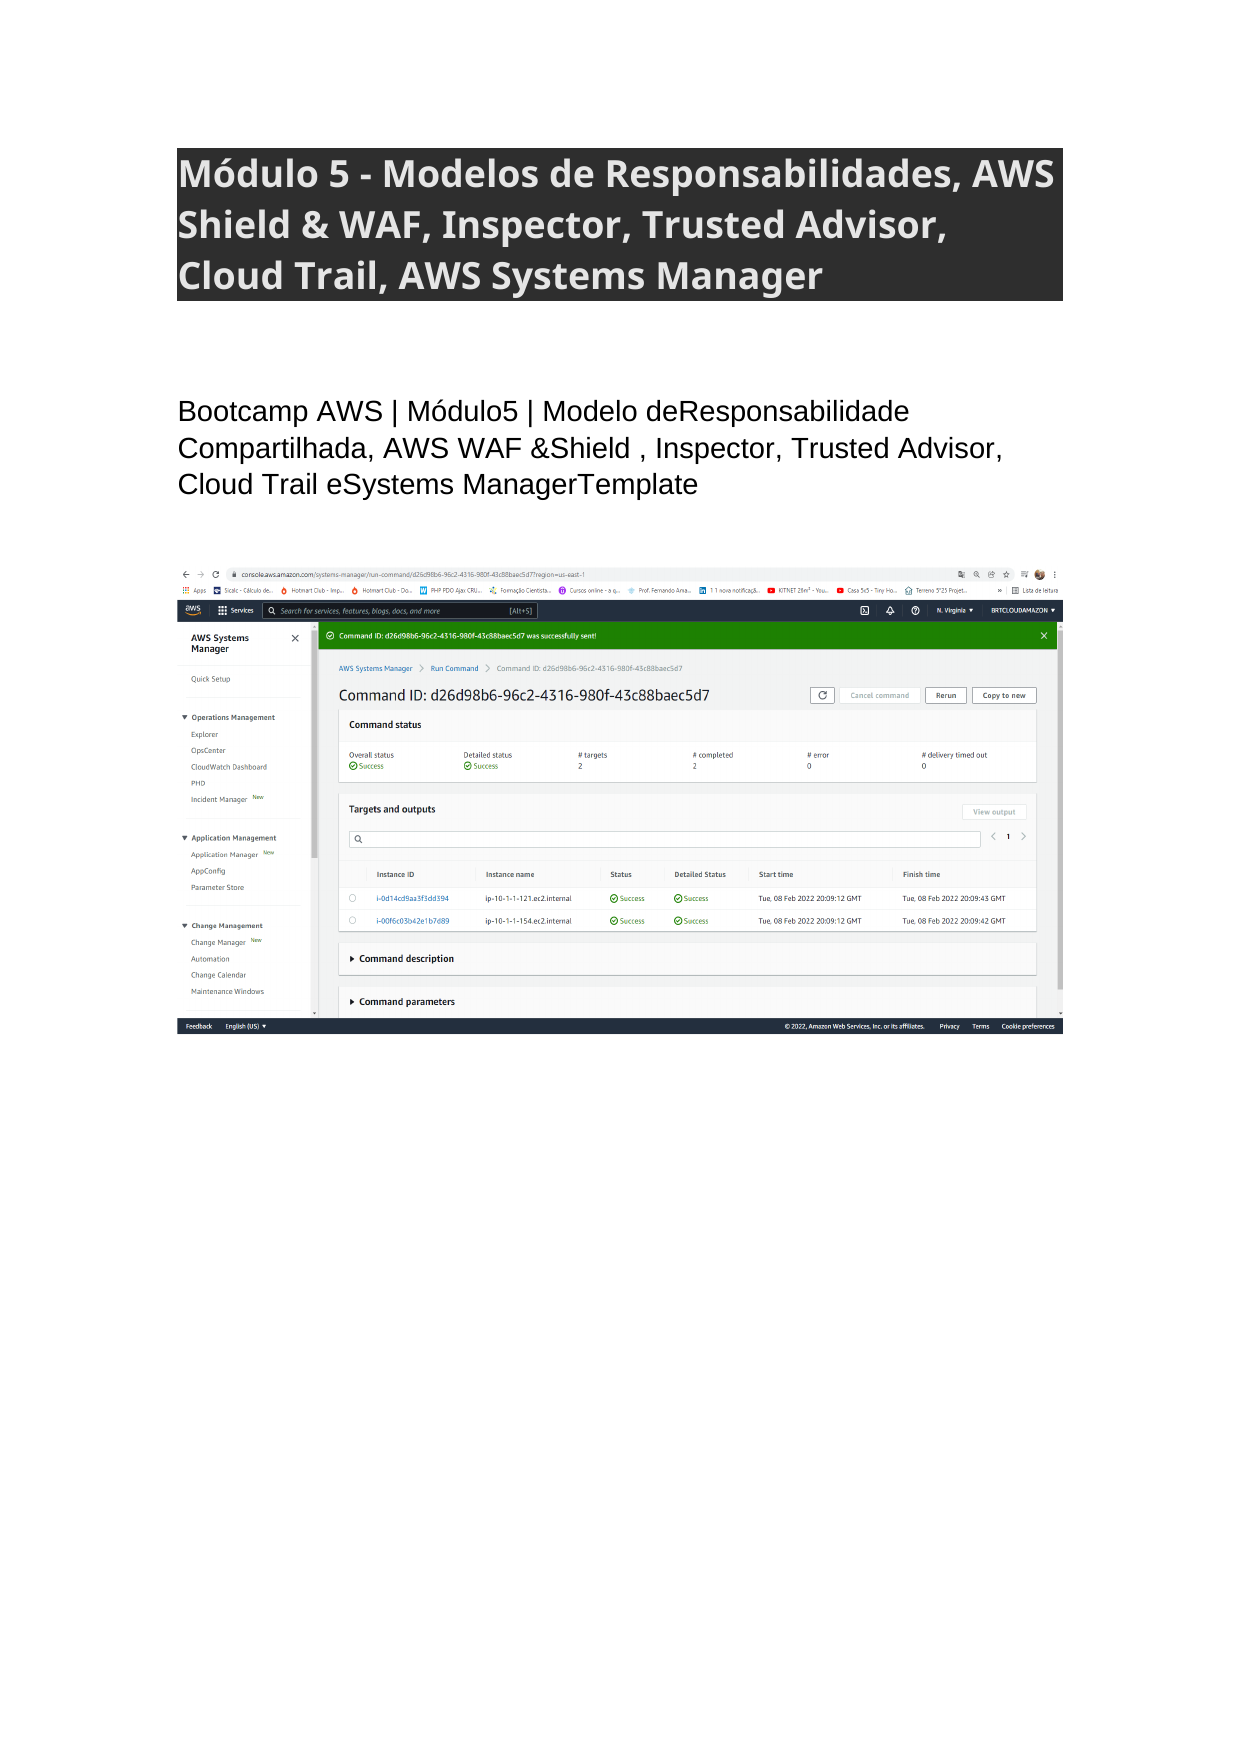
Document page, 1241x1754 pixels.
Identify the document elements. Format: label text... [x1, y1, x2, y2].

picture [177, 566, 1063, 1035]
text Bootcamp AWS | Módulo5 | Modelo deResponsabilidade Compartilhada, AWS WAF &Shield , Inspector, Trusted Advisor, Cloud Trail eSystems ManagerTemplate [177, 394, 1063, 500]
text Módulo 5 - Modelos de Responsabilidades, AWS Shield & WAF, Inspector, Trusted Advisor, Cloud Trail, AWS Systems Manager [177, 148, 1063, 301]
